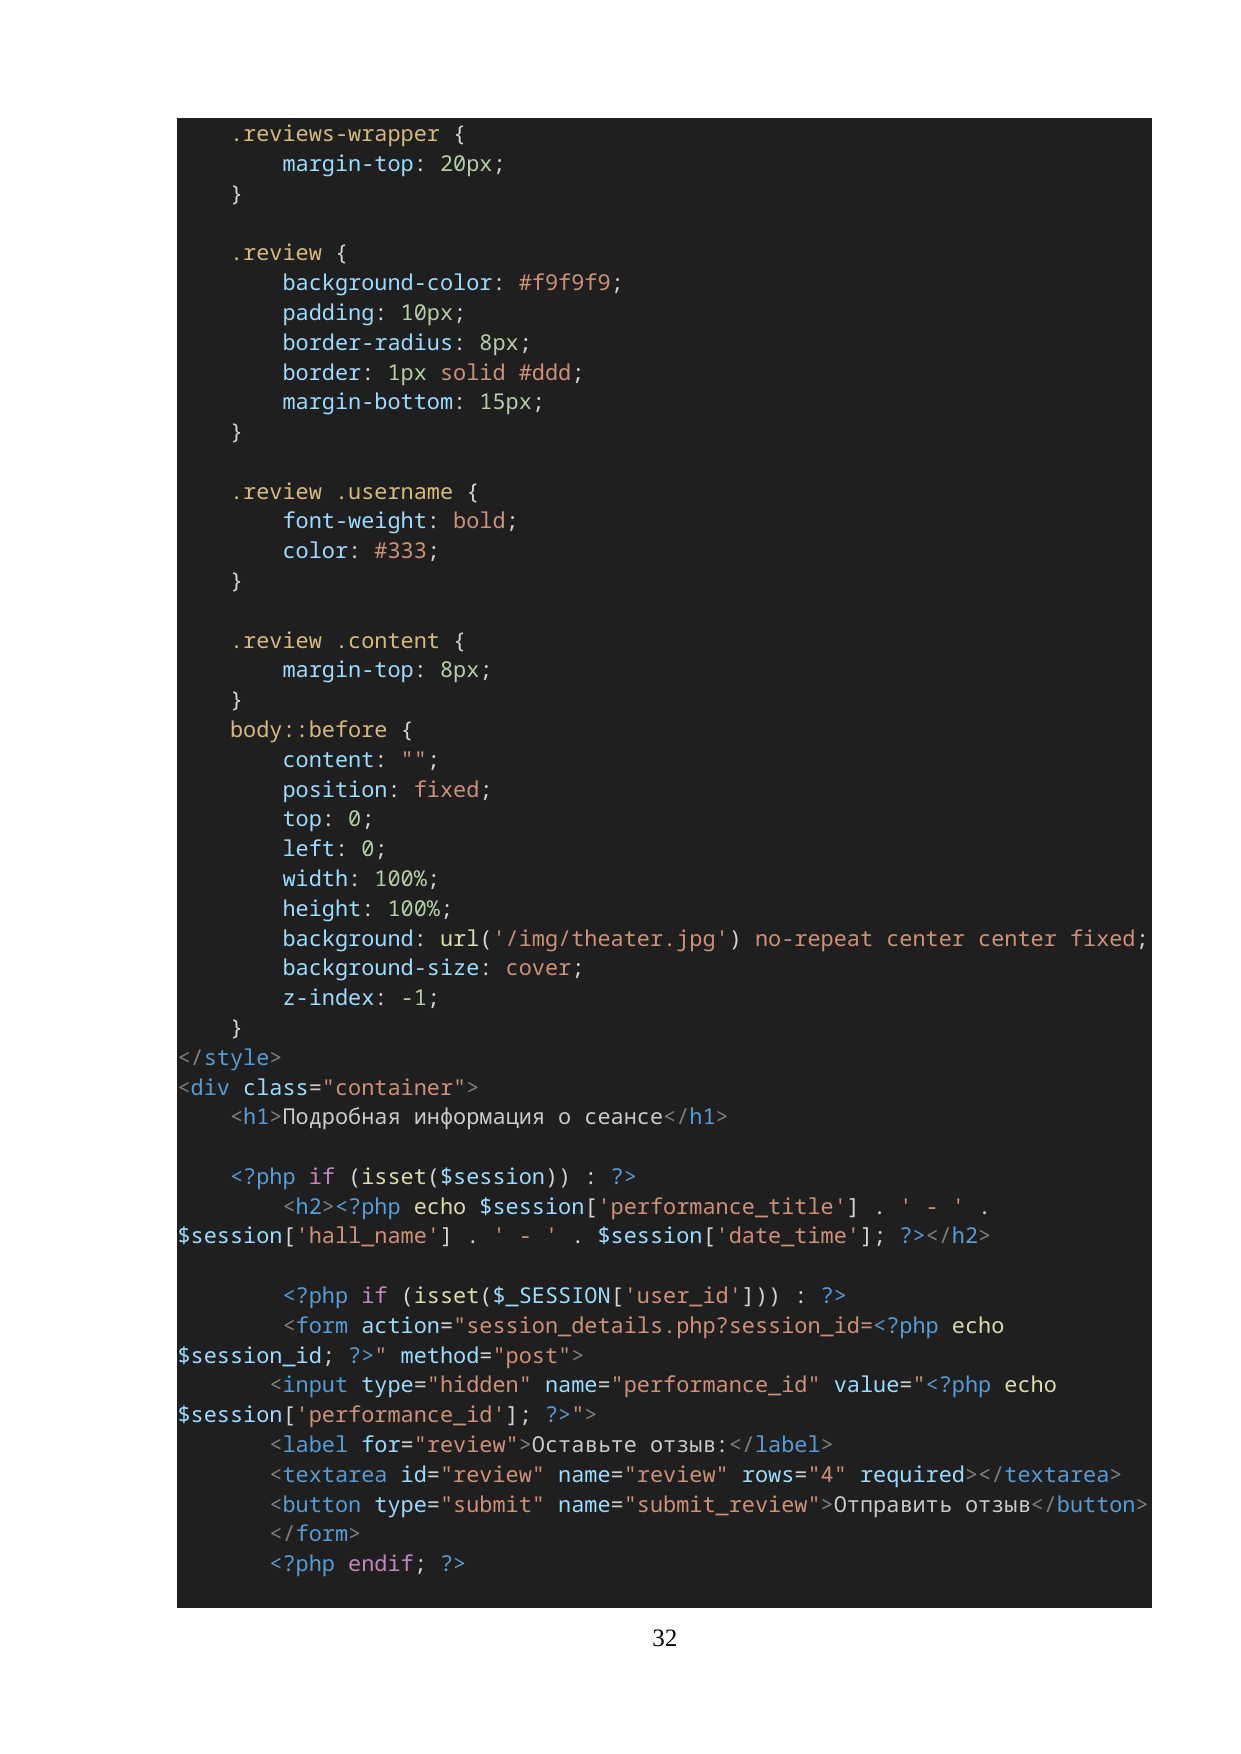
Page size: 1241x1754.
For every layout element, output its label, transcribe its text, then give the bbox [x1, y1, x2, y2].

text } [177, 565, 1152, 595]
text <h2><?php echo $session['performance_title'] . ' - ' . $session['hall_name'] . ' - ' . $session['date_time']; ?></h2> [177, 1191, 1152, 1250]
text } [177, 416, 1152, 446]
text <?php endif; ?> [177, 1548, 1152, 1578]
text .review .content { [177, 624, 1152, 654]
text .review .username { [177, 476, 1152, 505]
text font-weight: bold; [177, 505, 1152, 535]
text } [177, 178, 1152, 207]
text <textarea id="review" name="review" rows="4" required></textarea> [177, 1459, 1152, 1488]
text z-index: -1; [177, 982, 1152, 1012]
text <label for="review">Оставьте отзыв:</label> [177, 1429, 1152, 1459]
text } [177, 684, 1152, 714]
text width: 100%; [177, 863, 1152, 893]
text <?php if (isset($_SESSION['user_id'])) : ?> [177, 1280, 1152, 1310]
text margin-top: 8px; [177, 654, 1152, 684]
text <button type="submit" name="submit_review">Отправить отзыв</button> [177, 1488, 1152, 1518]
text background-color: #f9f9f9; [177, 267, 1152, 297]
text .review { [177, 237, 1152, 267]
text color: #333; [177, 535, 1152, 565]
text margin-bottom: 15px; [177, 386, 1152, 416]
text } [177, 1012, 1152, 1042]
text position: fixed; [177, 773, 1152, 803]
text height: 100%; [177, 893, 1152, 922]
text margin-top: 20px; [177, 148, 1152, 178]
text <input type="hidden" name="performance_id" value="<?php echo $session['performance_id']; ?>"> [177, 1369, 1152, 1429]
text body::before { [177, 714, 1152, 744]
text <?php if (isset($session)) : ?> [177, 1161, 1152, 1191]
text content: ""; [177, 744, 1152, 773]
text border-radius: 8px; [177, 327, 1152, 356]
text <div class="container"> [177, 1071, 1152, 1101]
text border: 1px solid #ddd; [177, 356, 1152, 386]
text .reviews-wrapper { [177, 118, 1152, 148]
text padding: 10px; [177, 297, 1152, 327]
text left: 0; [177, 833, 1152, 863]
text <h1>Подробная информация о сеансе</h1> [177, 1101, 1152, 1131]
text <form action="session_details.php?session_id=<?php echo $session_id; ?>" method="post"> [177, 1310, 1152, 1369]
text background: url('/img/theater.jpg') no-repeat center center fixed; [177, 922, 1152, 952]
text background-size: cover; [177, 952, 1152, 982]
text top: 0; [177, 803, 1152, 833]
text </style> [177, 1042, 1152, 1071]
text </form> [177, 1518, 1152, 1548]
